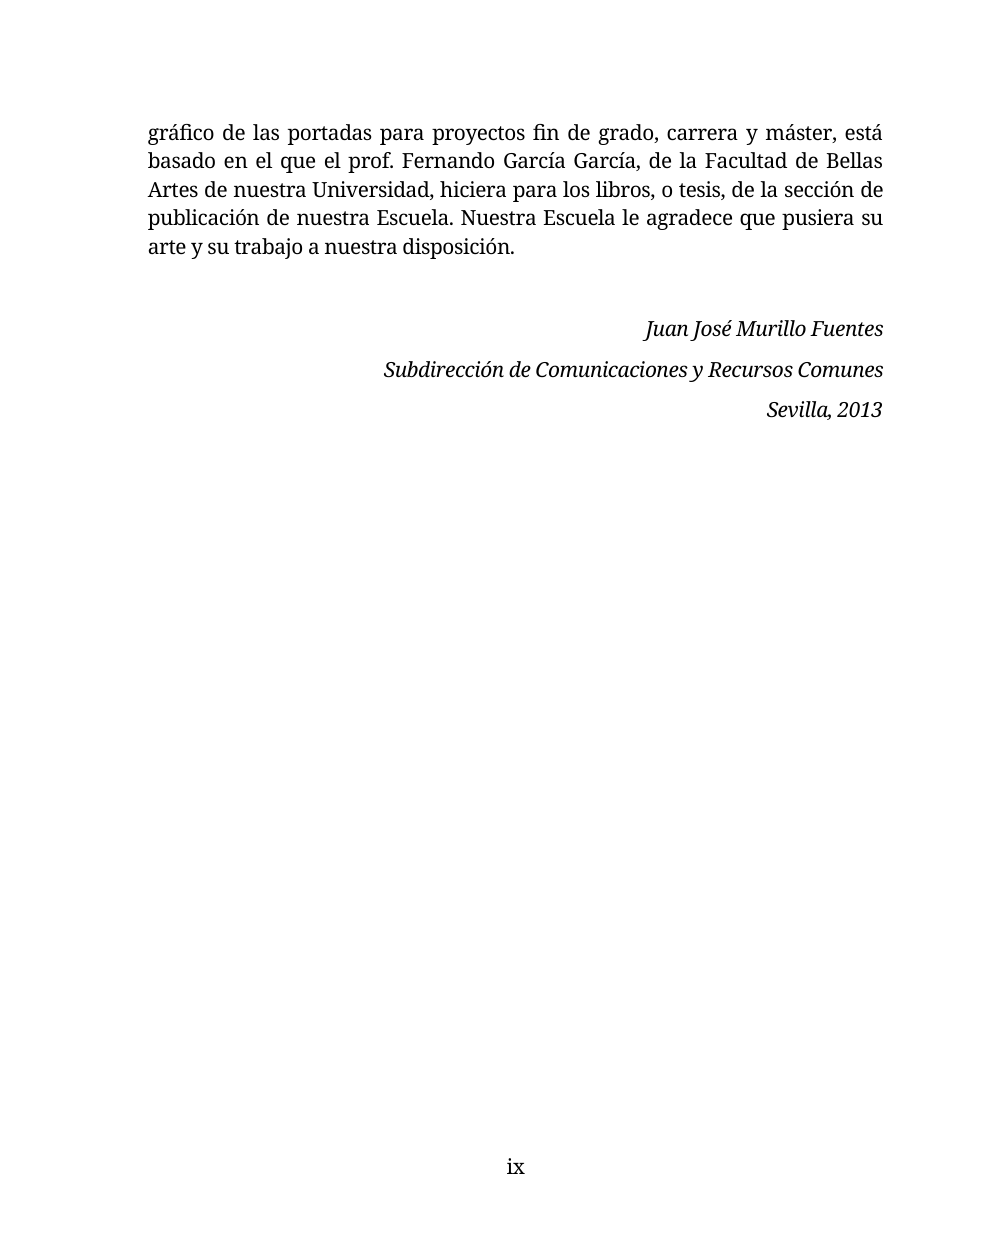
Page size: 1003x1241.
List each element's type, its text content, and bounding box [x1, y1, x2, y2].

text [148, 118, 884, 260]
text Subdirección de Comunicaciones y Recursos Comunes [148, 355, 884, 383]
text Sevilla, 2013 [148, 396, 883, 424]
text Juan José Murillo Fuentes [148, 314, 884, 342]
